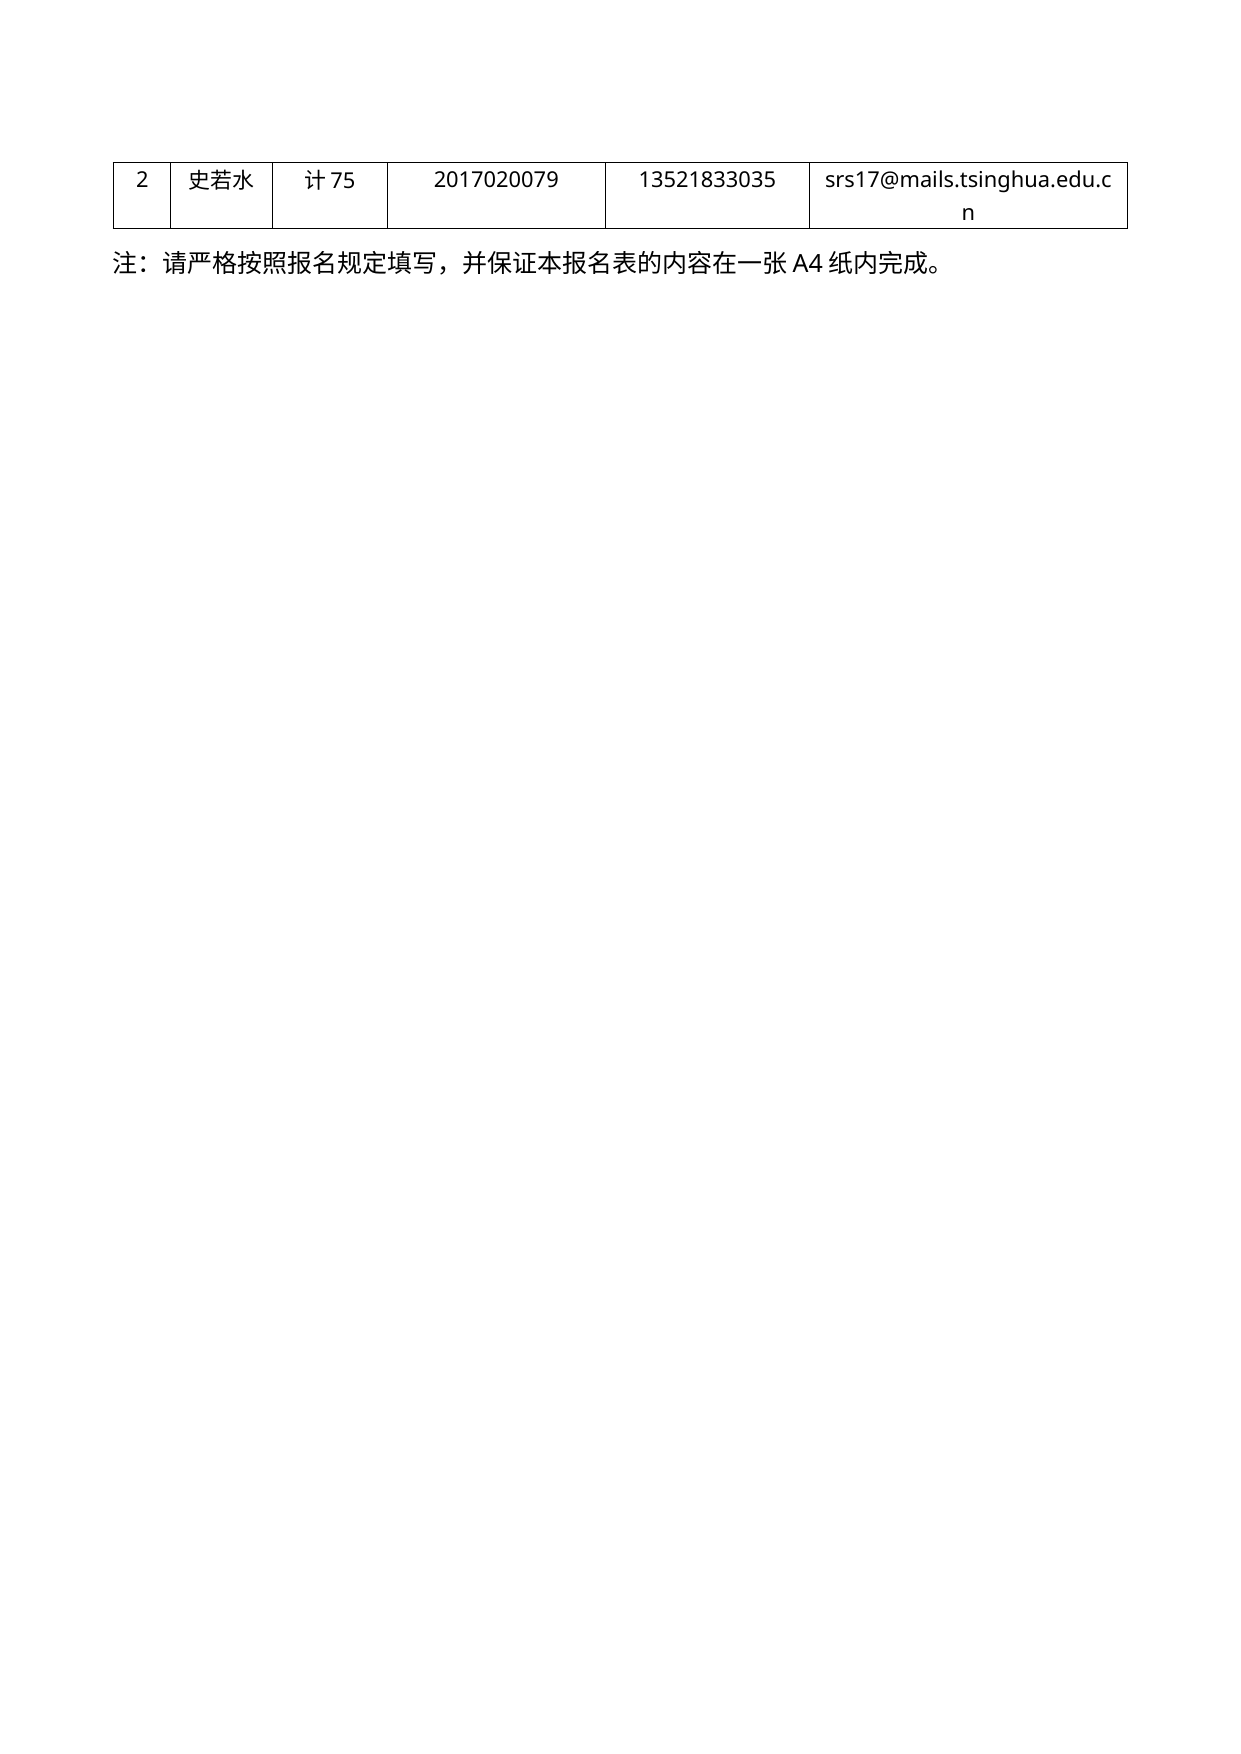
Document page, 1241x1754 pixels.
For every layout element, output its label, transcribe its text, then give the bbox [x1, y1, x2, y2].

table_cell 2 [114, 163, 170, 228]
table_cell 13521833035 [606, 163, 809, 228]
table_cell srs17@mails.tsinghua.edu.cn [810, 163, 1127, 228]
text 注：请严格按照报名规定填写，并保证本报名表的内容在一张A4纸内完成。 [112, 229, 1128, 294]
table_cell 计75 [273, 163, 387, 228]
table_cell 史若水 [171, 163, 272, 228]
table_cell 2017020079 [388, 163, 605, 228]
